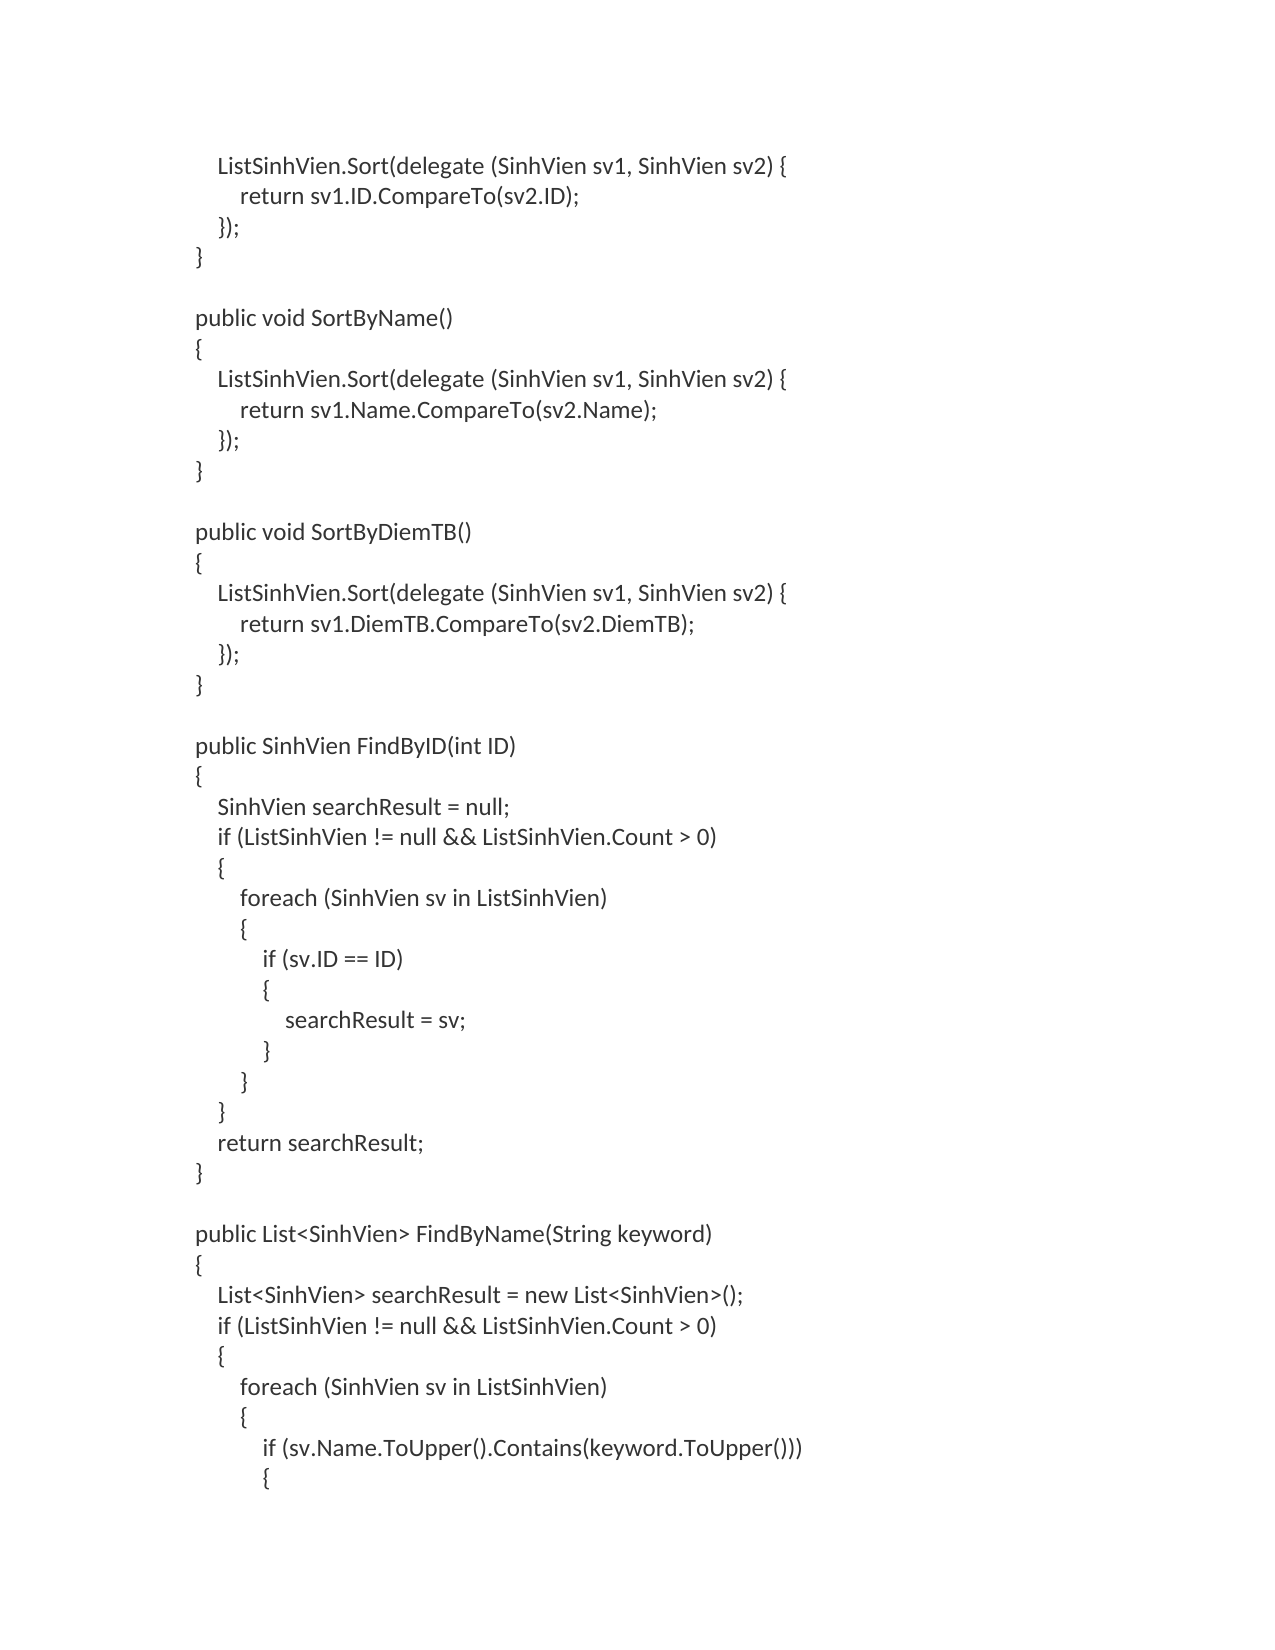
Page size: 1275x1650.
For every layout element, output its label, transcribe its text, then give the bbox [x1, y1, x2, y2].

text foreach (SinhVien sv in ListSinhVien) [150, 882, 1125, 913]
text if (sv.Name.ToUpper().Contains(keyword.ToUpper())) [150, 1432, 1125, 1462]
text public void SortByName() [150, 303, 1125, 333]
text ListSinhVien.Sort(delegate (SinhVien sv1, SinhVien sv2) { [150, 364, 1125, 394]
text return sv1.Name.CompareTo(sv2.Name); [150, 394, 1125, 425]
text { [150, 1249, 1125, 1279]
text return sv1.DiemTB.CompareTo(sv2.DiemTB); [150, 608, 1125, 638]
text public void SortByDiemTB() [150, 516, 1125, 547]
text { [150, 760, 1125, 791]
text } [150, 242, 1125, 272]
text { [150, 1401, 1125, 1432]
text public SinhVien FindByID(int ID) [150, 730, 1125, 760]
text return searchResult; [150, 1127, 1125, 1157]
text { [150, 852, 1125, 882]
text if (ListSinhVien != null && ListSinhVien.Count > 0) [150, 1310, 1125, 1340]
text } [150, 1035, 1125, 1066]
text { [150, 974, 1125, 1004]
text List<SinhVien> searchResult = new List<SinhVien>(); [150, 1279, 1125, 1310]
text { [150, 1462, 1125, 1493]
text return sv1.ID.CompareTo(sv2.ID); [150, 181, 1125, 211]
text } [150, 455, 1125, 486]
text }); [150, 425, 1125, 455]
text SinhVien searchResult = null; [150, 791, 1125, 821]
text }); [150, 211, 1125, 242]
text foreach (SinhVien sv in ListSinhVien) [150, 1371, 1125, 1401]
text { [150, 547, 1125, 577]
text if (ListSinhVien != null && ListSinhVien.Count > 0) [150, 821, 1125, 852]
text }); [150, 638, 1125, 669]
text } [150, 1096, 1125, 1127]
text ListSinhVien.Sort(delegate (SinhVien sv1, SinhVien sv2) { [150, 150, 1125, 181]
text public List<SinhVien> FindByName(String keyword) [150, 1218, 1125, 1249]
text { [150, 333, 1125, 364]
text { [150, 1340, 1125, 1371]
text } [150, 1157, 1125, 1188]
text } [150, 669, 1125, 699]
text } [150, 1066, 1125, 1096]
text { [150, 913, 1125, 943]
text ListSinhVien.Sort(delegate (SinhVien sv1, SinhVien sv2) { [150, 577, 1125, 608]
text if (sv.ID == ID) [150, 943, 1125, 974]
text searchResult = sv; [150, 1004, 1125, 1035]
